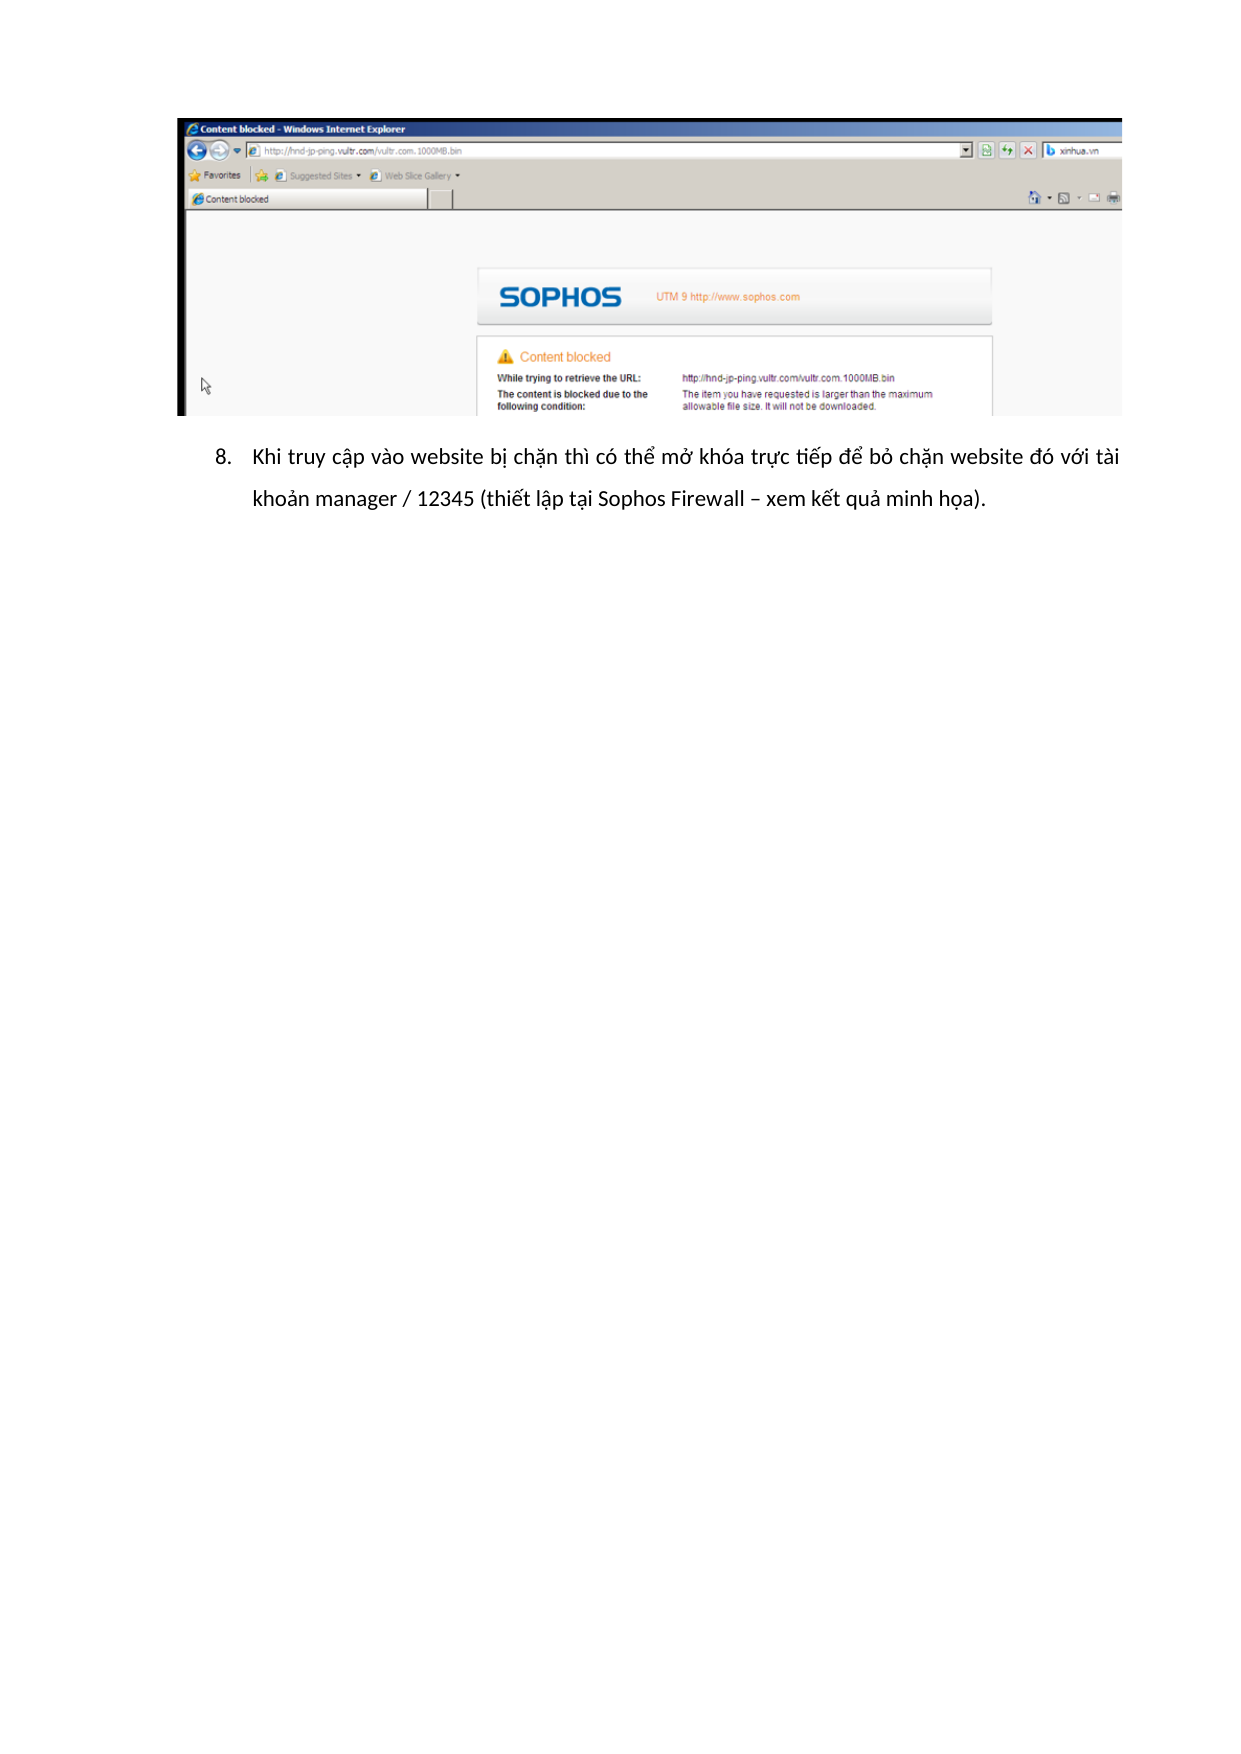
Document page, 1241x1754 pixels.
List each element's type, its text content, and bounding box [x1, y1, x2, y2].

list Khi truy cập vào website bị chặn thì có thể mở khóa trực tiếp để bỏ chặn website đó với tài khoản manager / 12345 (thiết lập tại Sophos Firewall – xem kết quả minh họa). [215, 442, 1122, 512]
picture [177, 118, 1123, 416]
